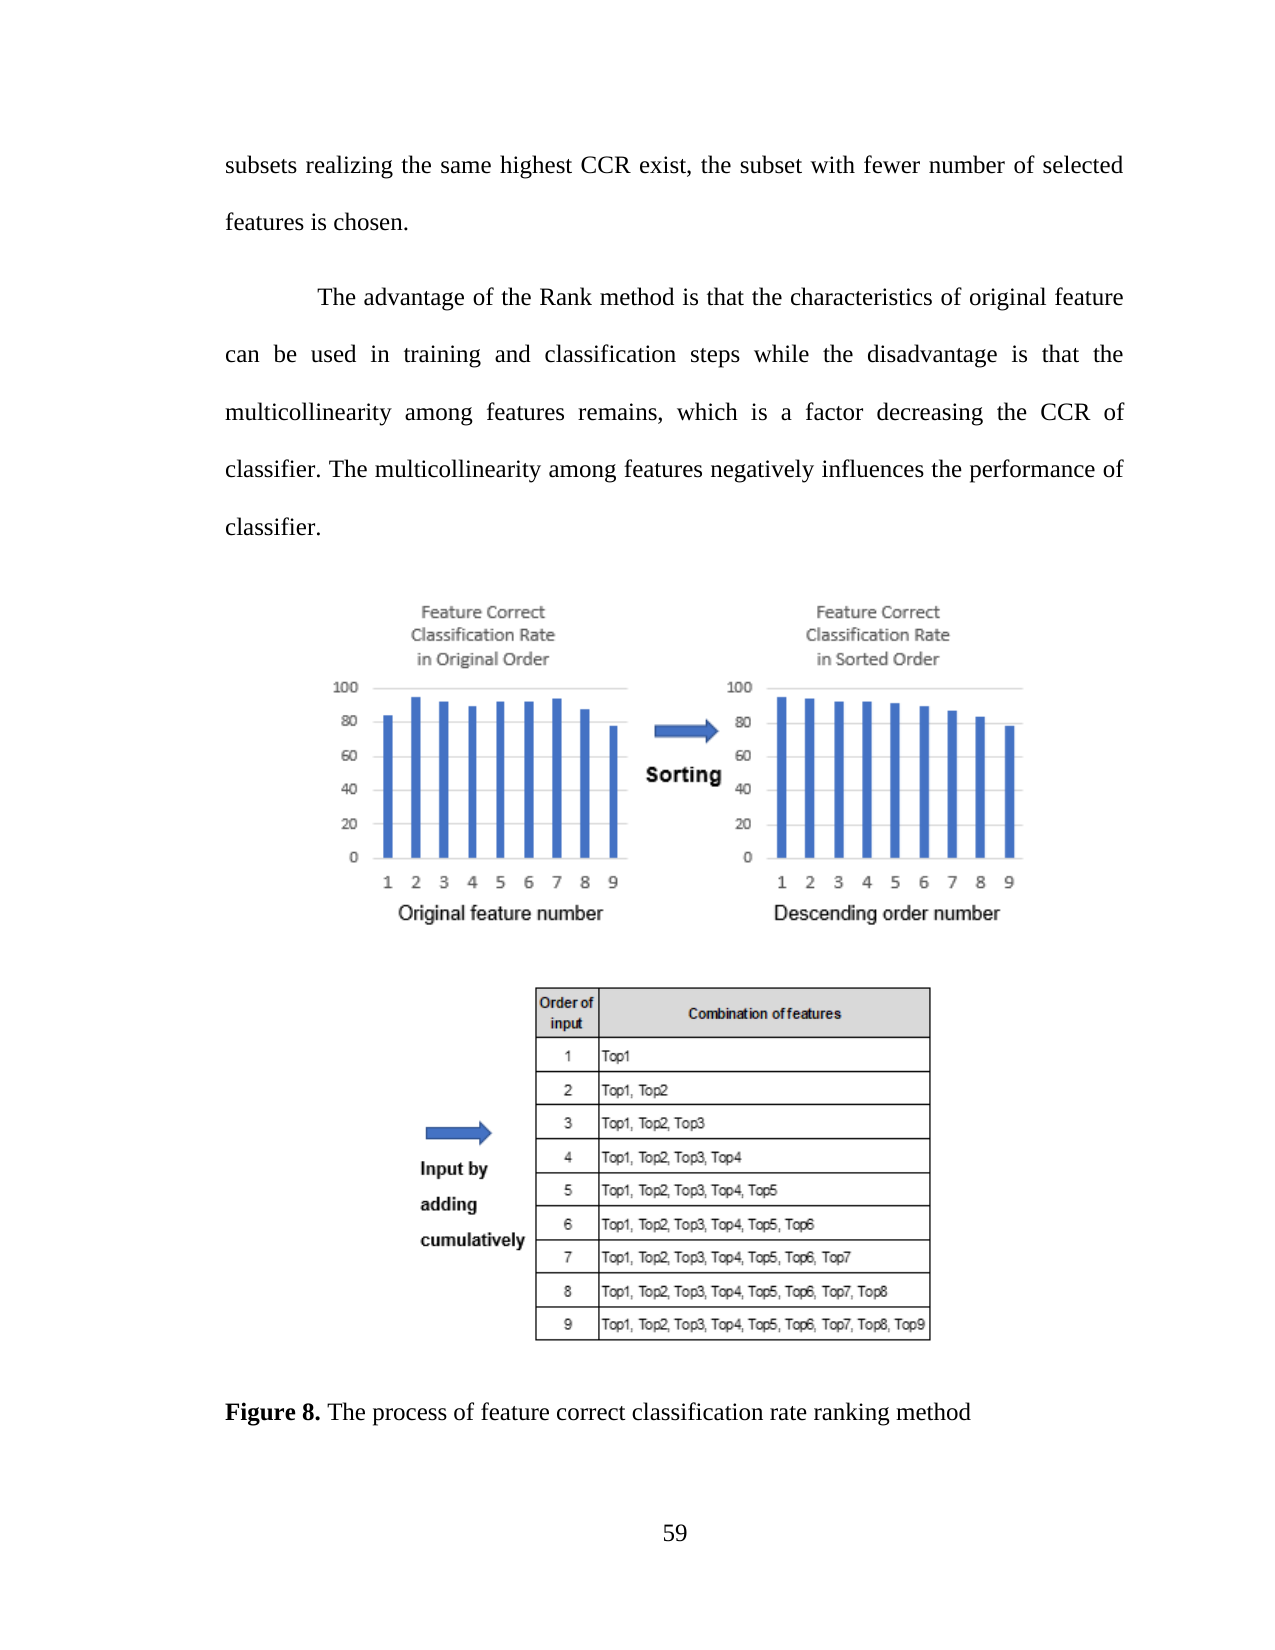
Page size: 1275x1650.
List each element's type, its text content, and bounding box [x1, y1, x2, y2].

text The advantage of the Rank method is that the characteristics of original feature can be used in training and classification steps while the disadvantage is that the multicollinearity among features remains, which is a factor decreasing the CCR of classifier. The multicollinearity among features negatively influences the performance of classifier. [225, 282, 1125, 540]
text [225, 150, 1125, 236]
picture [320, 585, 1030, 934]
text Figure 8. The process of feature correct classification rate ranking method [225, 1397, 1125, 1426]
picture [411, 978, 939, 1353]
